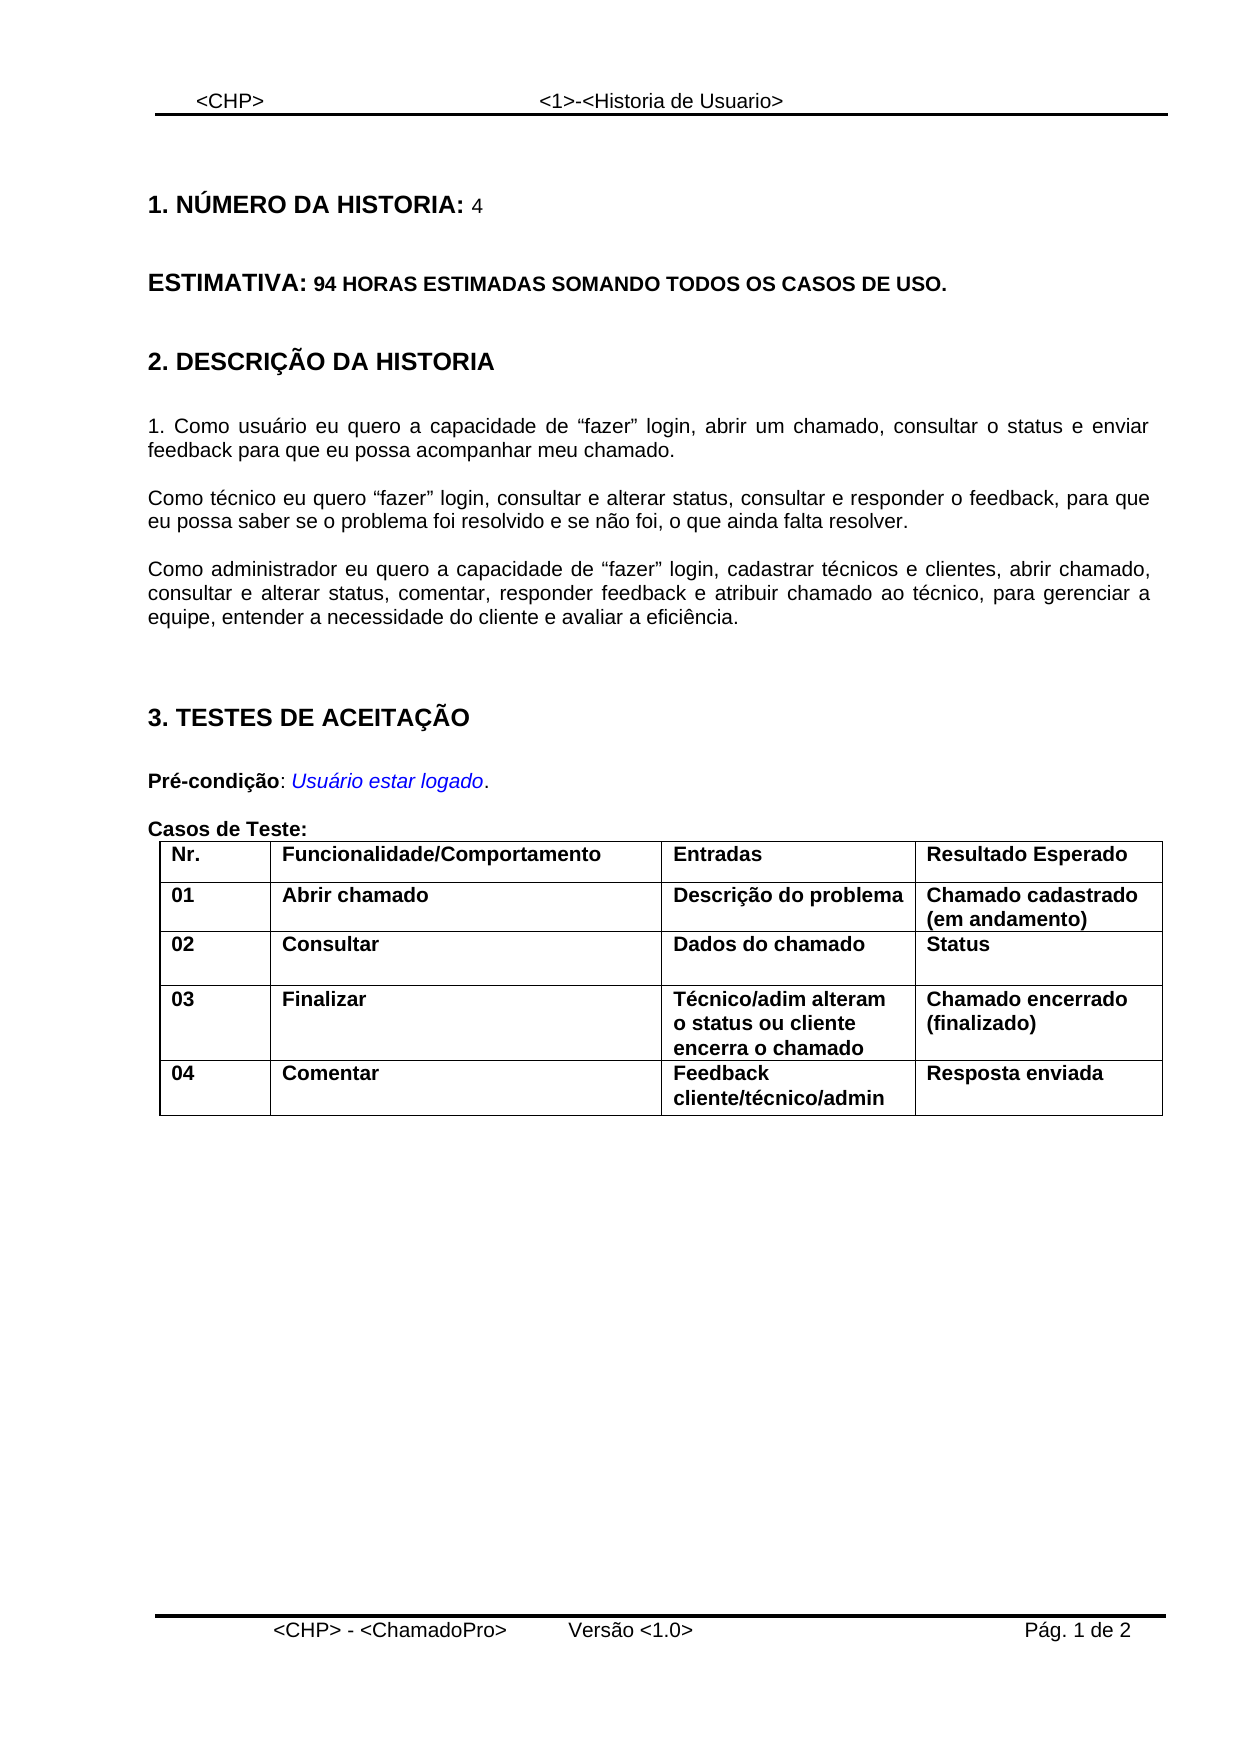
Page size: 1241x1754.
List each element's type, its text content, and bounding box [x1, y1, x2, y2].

table_cell Abrir chamado [271, 883, 661, 931]
table_cell Chamado encerrado (finalizado) [916, 986, 1162, 1060]
text Descrição da historia [148, 347, 1152, 376]
table_cell Consultar [271, 932, 661, 985]
table_cell Resposta enviada [916, 1061, 1162, 1115]
text TESTES DE ACEITAÇÃO [148, 703, 1152, 732]
table_cell Comentar [271, 1061, 661, 1115]
text Casos de Teste: [148, 817, 1152, 841]
subtitle estimativa: 94 horas estimadas somando todos os casos de uso. [148, 268, 1152, 297]
text número da historia: 4 [148, 190, 1152, 218]
table_header Entradas [662, 842, 915, 882]
text Pré-condição: Usuário estar logado. [148, 769, 1152, 793]
text Como técnico eu quero “fazer” login, consultar e alterar status, consultar e responder o feedback, para que eu possa saber se o problema foi resolvido e se não foi, o que ainda falta resolver. [148, 485, 1152, 533]
table_cell Descrição do problema [662, 883, 915, 931]
table_cell Dados do chamado [662, 932, 915, 985]
table_cell Técnico/adim alteram o status ou cliente encerra o chamado [662, 986, 915, 1060]
text Como administrador eu quero a capacidade de “fazer” login, cadastrar técnicos e clientes, abrir chamado, consultar e alterar status, comentar, responder feedback e atribuir chamado ao técnico, para gerenciar a equipe, entender a necessidade do cliente e avaliar a eficiência. [148, 557, 1152, 629]
table_header Nr. [161, 842, 270, 882]
table_cell Feedback cliente/técnico/admin [662, 1061, 915, 1115]
table_cell 03 [161, 986, 270, 1060]
table_cell Status [916, 932, 1162, 985]
table_cell Chamado cadastrado (em andamento) [916, 883, 1162, 931]
table_cell Finalizar [271, 986, 661, 1060]
table_cell 04 [161, 1061, 270, 1115]
table_header Funcionalidade/Comportamento [271, 842, 661, 882]
table_cell 01 [161, 883, 270, 931]
table_cell 02 [161, 932, 270, 985]
table_header Resultado Esperado [916, 842, 1162, 882]
text 1. Como usuário eu quero a capacidade de “fazer” login, abrir um chamado, consultar o status e enviar feedback para que eu possa acompanhar meu chamado. [148, 413, 1152, 461]
